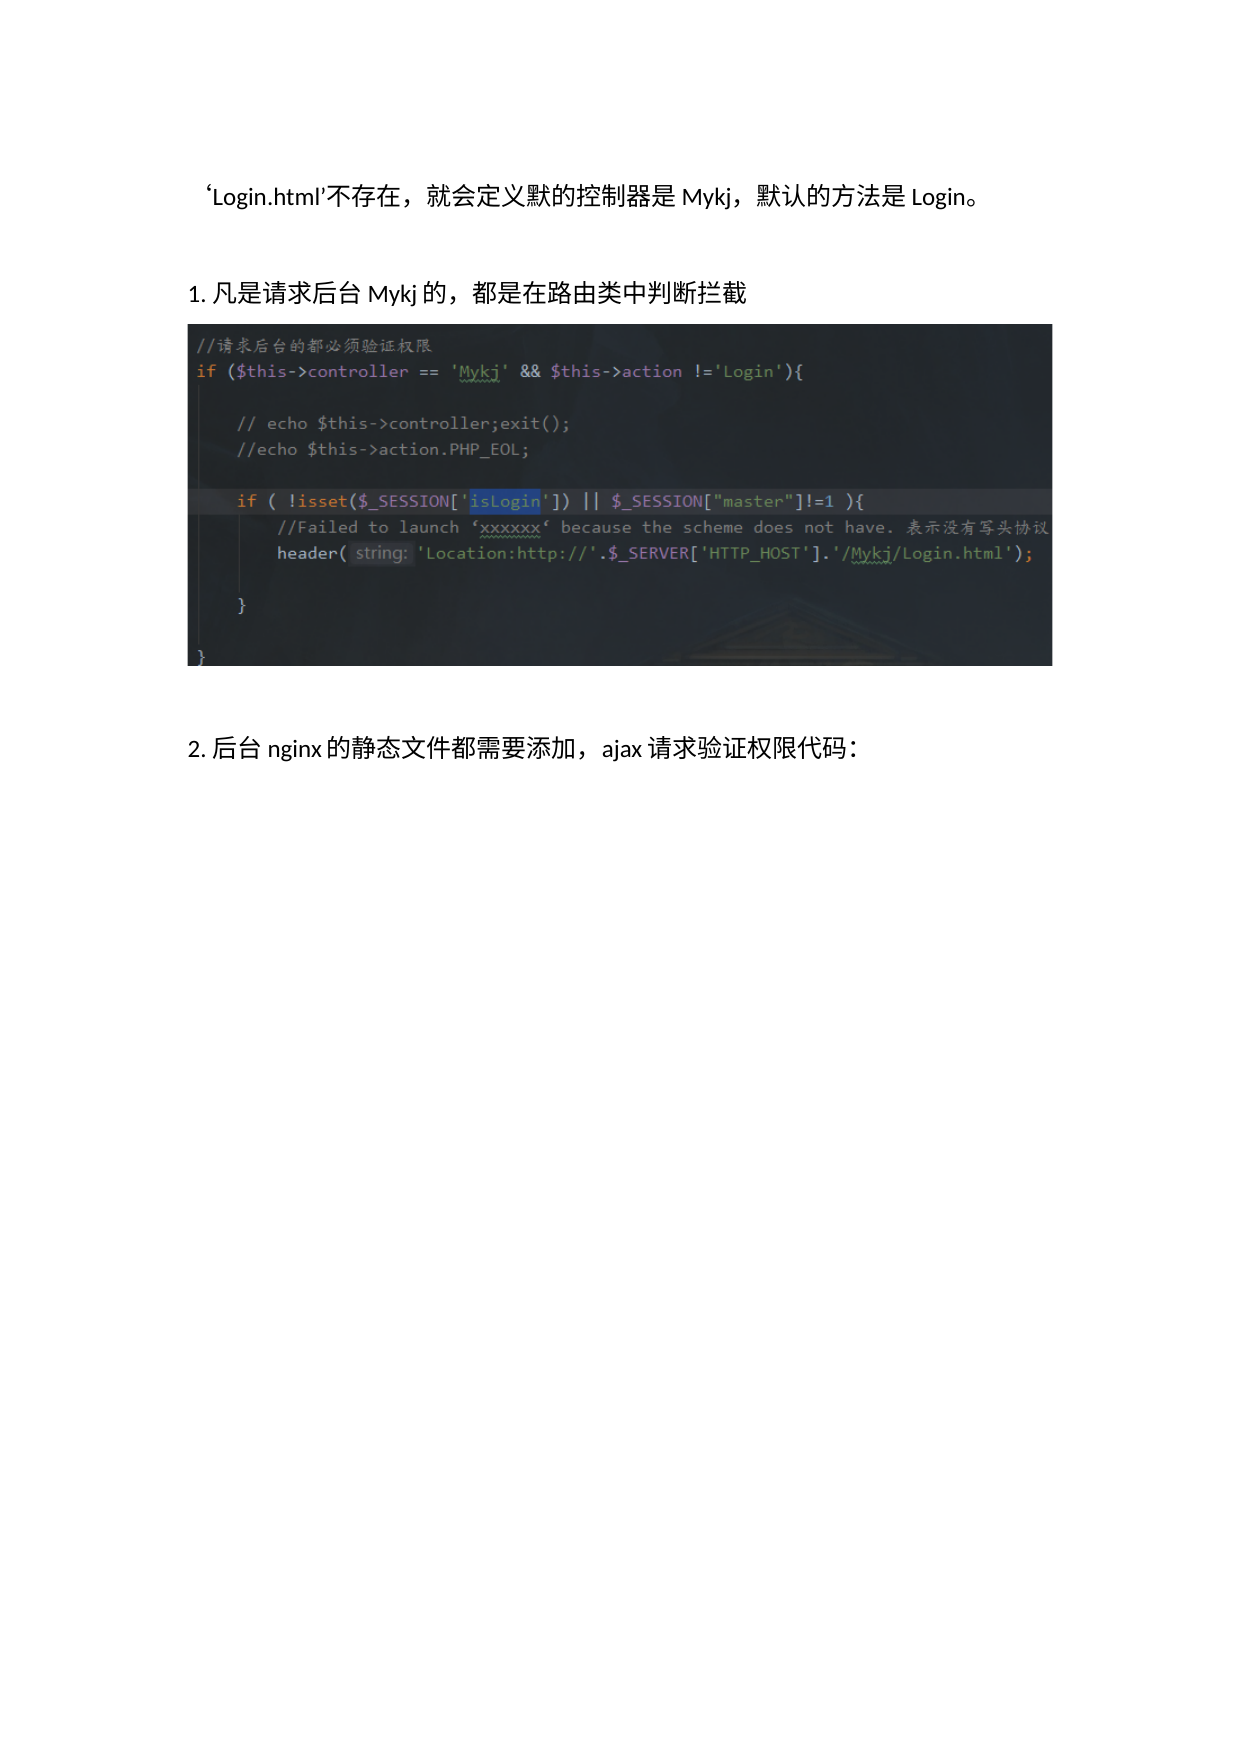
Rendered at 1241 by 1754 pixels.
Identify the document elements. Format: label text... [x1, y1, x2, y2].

picture [187, 324, 1053, 666]
list 凡是请求后台Mykj的，都是在路由类中判断拦截 [187, 259, 1053, 324]
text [187, 162, 1053, 227]
list 后台nginx的静态文件都需要添加，ajax请求验证权限代码： [187, 714, 1053, 779]
